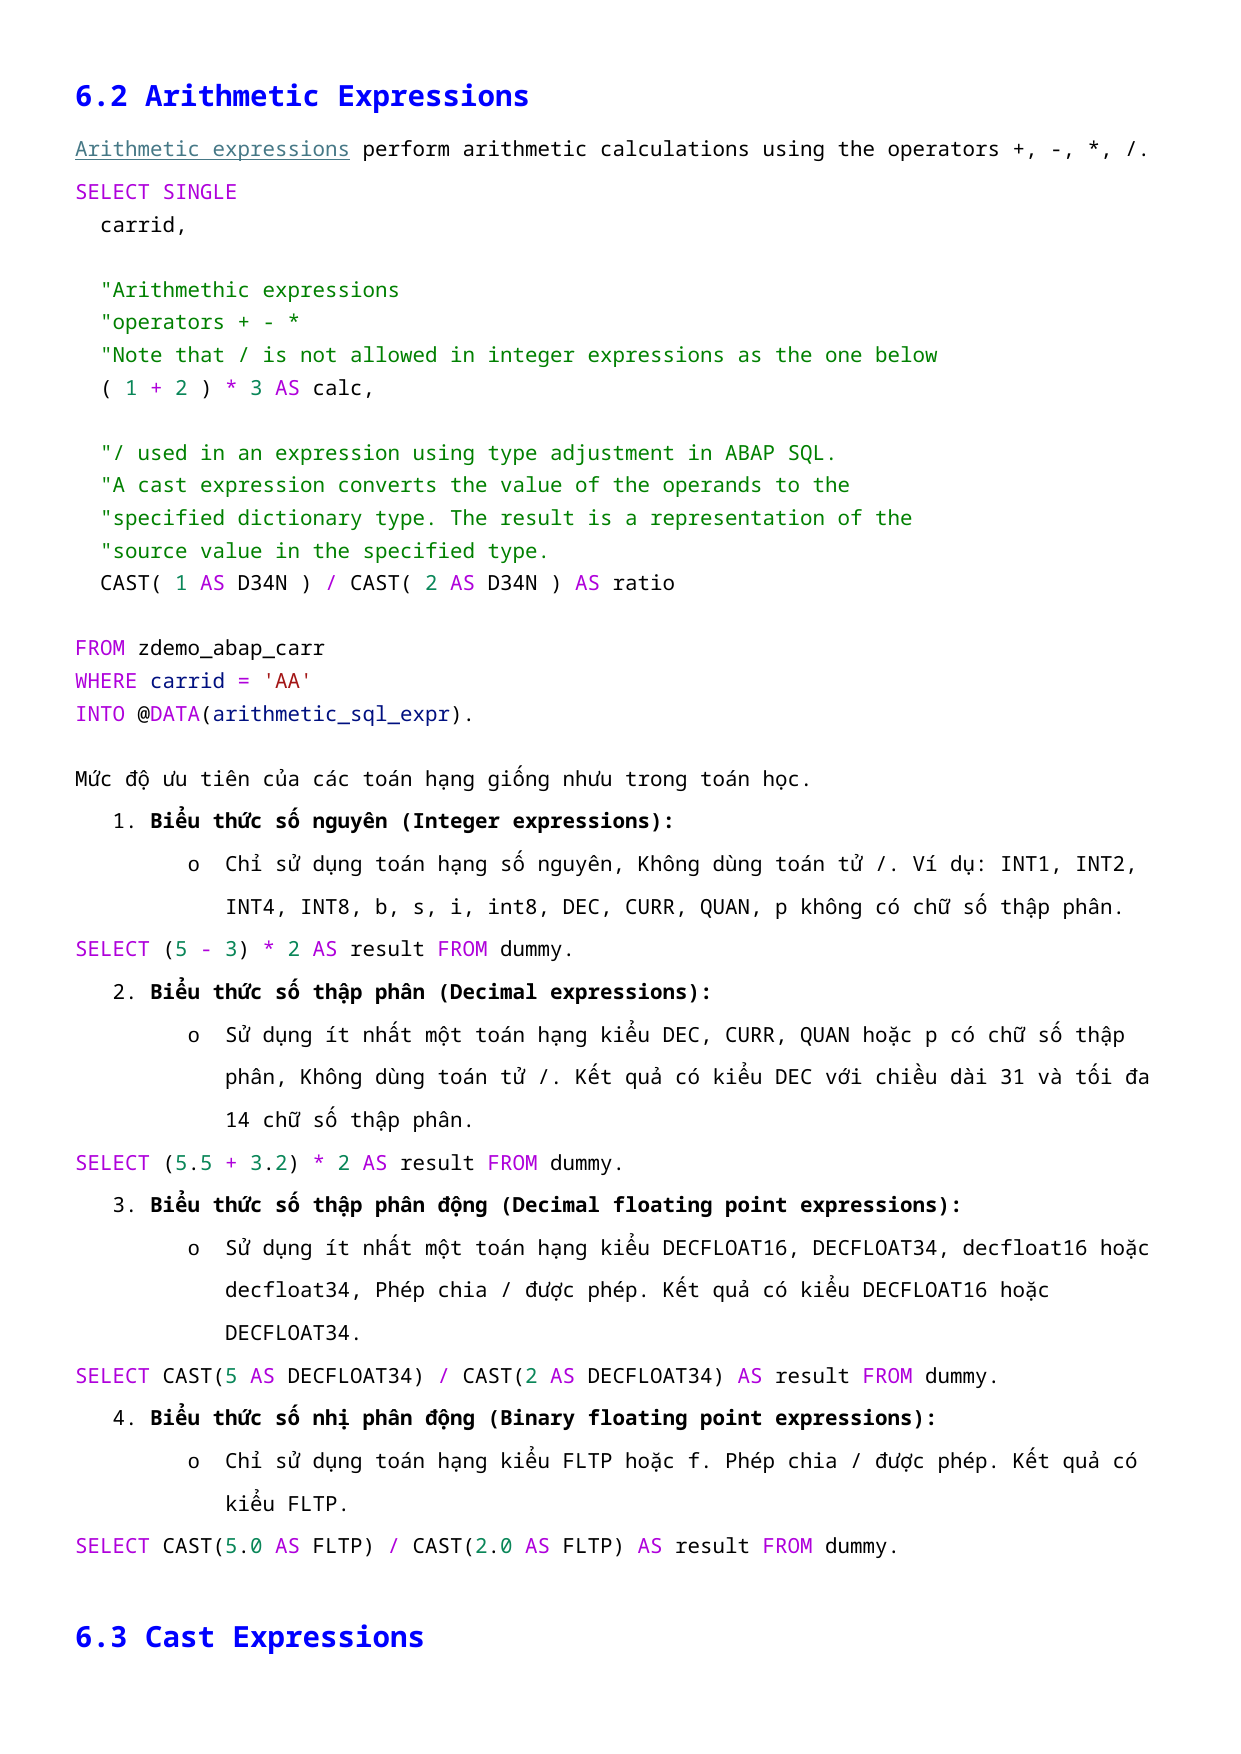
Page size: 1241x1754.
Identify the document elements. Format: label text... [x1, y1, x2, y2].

text SELECT CAST(5 AS DECFLOAT34) / CAST(2 AS DECFLOAT34) AS result FROM dummy. [75, 1361, 1165, 1389]
list Biểu thức số thập phân (Decimal expressions): [112, 977, 1165, 1006]
text CAST( 1 AS D34N ) / CAST( 2 AS D34N ) AS ratio [75, 568, 1165, 597]
text INTO @DATA(arithmetic_sql_expr). [75, 699, 1165, 727]
text "A cast expression converts the value of the operands to the [75, 471, 1165, 499]
list Sử dụng ít nhất một toán hạng kiểu DECFLOAT16, DECFLOAT34, decfloat16 hoặc decfloat34, Phép chia / được phép. Kết quả có kiểu DECFLOAT16 hoặc DECFLOAT34. [187, 1233, 1165, 1347]
text Arithmetic expressions perform arithmetic calculations using the operators +, -, *, /. [75, 134, 1165, 163]
text "Arithmethic expressions [75, 275, 1165, 303]
list Biểu thức số nguyên (Integer expressions): [112, 807, 1165, 835]
text carrid, [75, 210, 1165, 238]
list Sử dụng ít nhất một toán hạng kiểu DEC, CURR, QUAN hoặc p có chữ số thập phân, Không dùng toán tử /. Kết quả có kiểu DEC với chiều dài 31 và tối đa 14 chữ số thập phân. [187, 1020, 1165, 1133]
list Biểu thức số nhị phân động (Binary floating point expressions): [112, 1403, 1165, 1432]
text SELECT SINGLE [75, 177, 1165, 206]
list Chỉ sử dụng toán hạng kiểu FLTP hoặc f. Phép chia / được phép. Kết quả có kiểu FLTP. [187, 1446, 1165, 1517]
text "Note that / is not allowed in integer expressions as the one below [75, 340, 1165, 368]
text SELECT CAST(5.0 AS FLTP) / CAST(2.0 AS FLTP) AS result FROM dummy. [75, 1531, 1165, 1560]
text WHERE carrid = 'AA' [75, 666, 1165, 694]
text Mức độ ưu tiên của các toán hạng giống nhưu trong toán học. [75, 764, 1165, 792]
text "/ used in an expression using type adjustment in ABAP SQL. [75, 438, 1165, 466]
text "specified dictionary type. The result is a representation of the [75, 503, 1165, 532]
text 6.3 Cast Expressions [75, 1616, 1165, 1656]
text SELECT (5 - 3) * 2 AS result FROM dummy. [75, 934, 1165, 963]
list Chỉ sử dụng toán hạng số nguyên, Không dùng toán tử /. Ví dụ: INT1, INT2, INT4, INT8, b, s, i, int8, DEC, CURR, QUAN, p không có chữ số thập phân. [187, 849, 1165, 920]
text "source value in the specified type. [75, 536, 1165, 564]
text FROM zdemo_abap_carr [75, 633, 1165, 662]
text ( 1 + 2 ) * 3 AS calc, [75, 373, 1165, 401]
text "operators + - * [75, 307, 1165, 336]
list Biểu thức số thập phân động (Decimal floating point expressions): [112, 1190, 1165, 1219]
text 6.2 Arithmetic Expressions [75, 75, 1165, 115]
text SELECT (5.5 + 3.2) * 2 AS result FROM dummy. [75, 1148, 1165, 1176]
